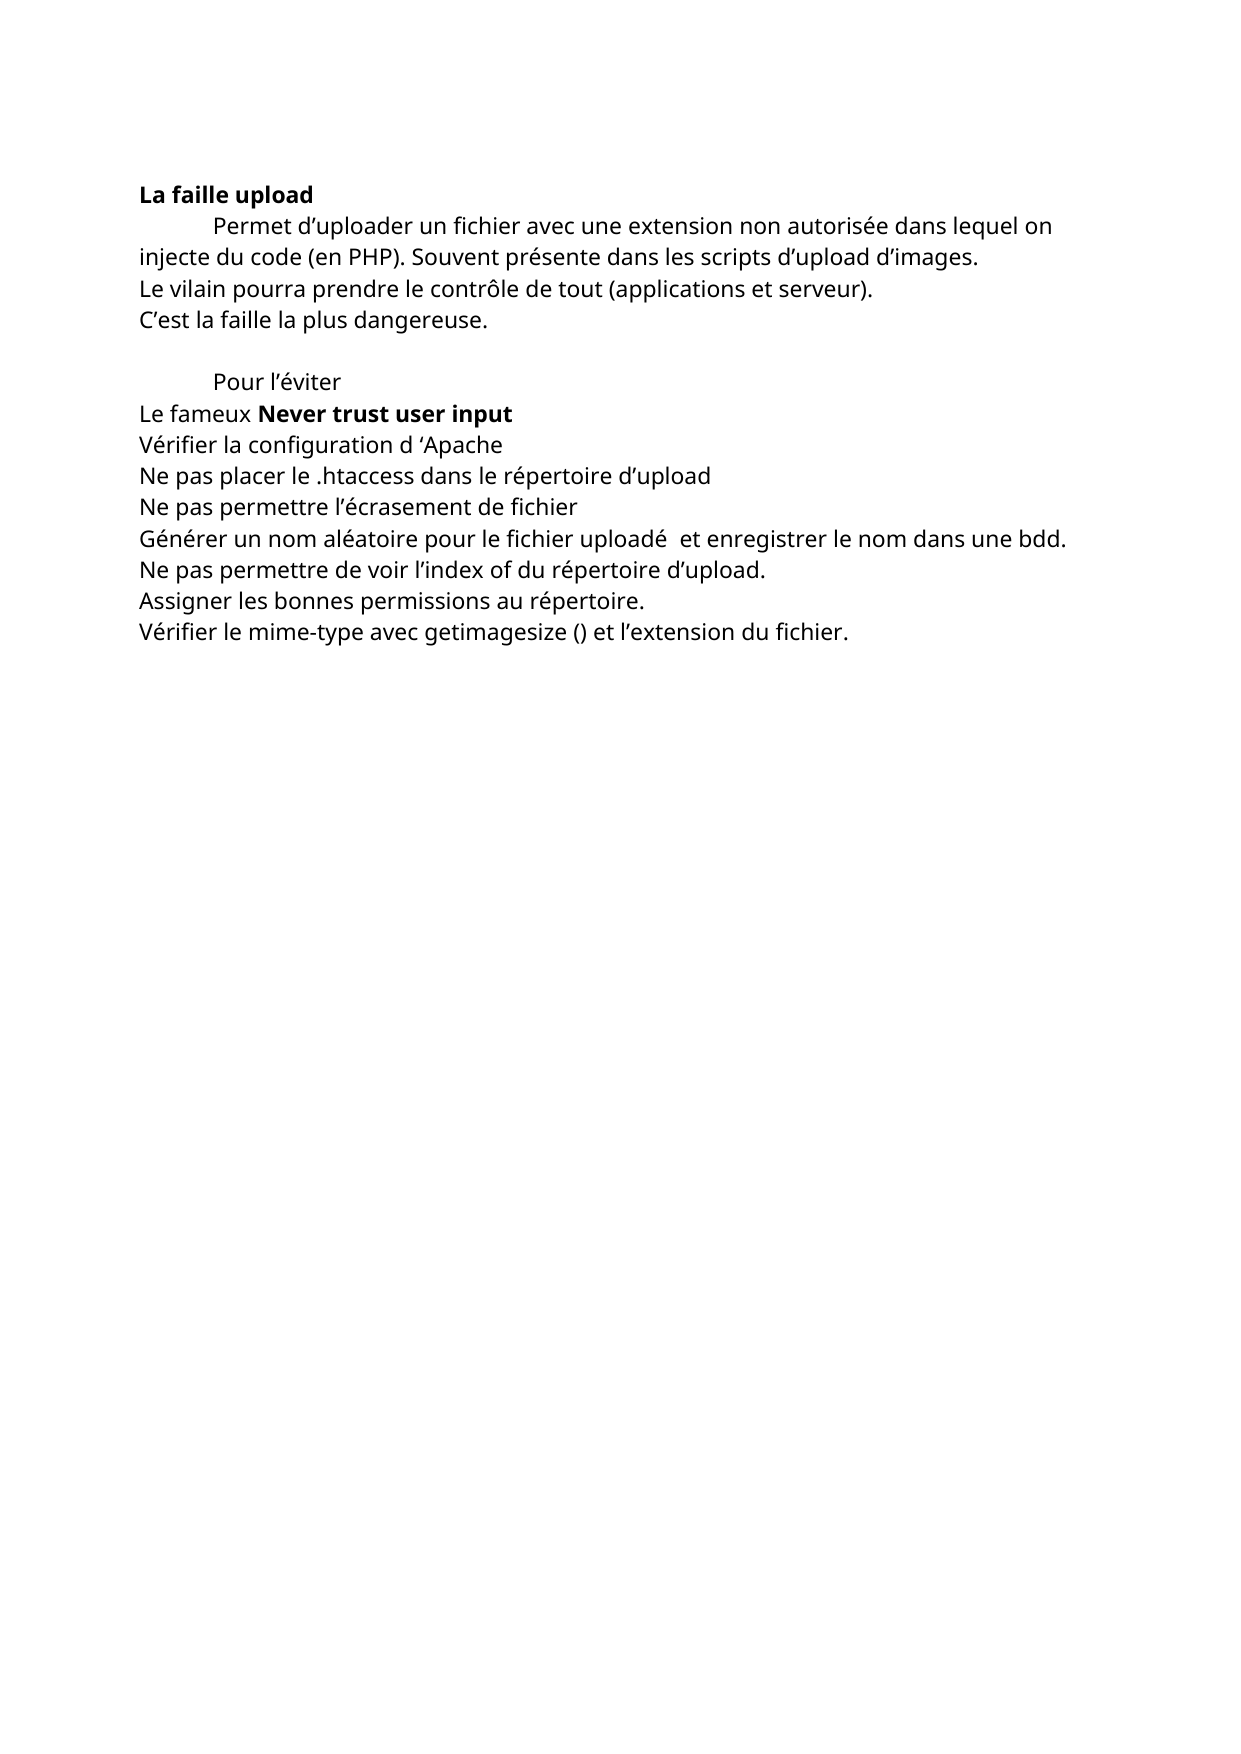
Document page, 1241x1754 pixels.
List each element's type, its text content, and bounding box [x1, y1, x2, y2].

text Vérifier le mime-type avec getimagesize () et l’extension du fichier. [139, 616, 1101, 648]
text Le fameux Never trust user input [139, 398, 1101, 429]
text Assigner les bonnes permissions au répertoire. [139, 585, 1101, 616]
text Ne pas permettre de voir l’index of du répertoire d’upload. [139, 554, 1101, 585]
text Vérifier la configuration d ‘Apache [139, 429, 1101, 460]
text Permet d’uploader un fichier avec une extension non autorisée dans lequel on injecte du code (en PHP). Souvent présente dans les scripts d’upload d’images. [139, 210, 1101, 273]
text Ne pas permettre l’écrasement de fichier [139, 491, 1101, 523]
text Générer un nom aléatoire pour le fichier uploadé et enregistrer le nom dans une bdd. [139, 523, 1101, 554]
text Le vilain pourra prendre le contrôle de tout (applications et serveur). [139, 273, 1101, 304]
text La faille upload [139, 179, 1101, 210]
text Pour l’éviter [139, 366, 1101, 398]
text Ne pas placer le .htaccess dans le répertoire d’upload [139, 460, 1101, 491]
text C’est la faille la plus dangereuse. [139, 304, 1101, 335]
